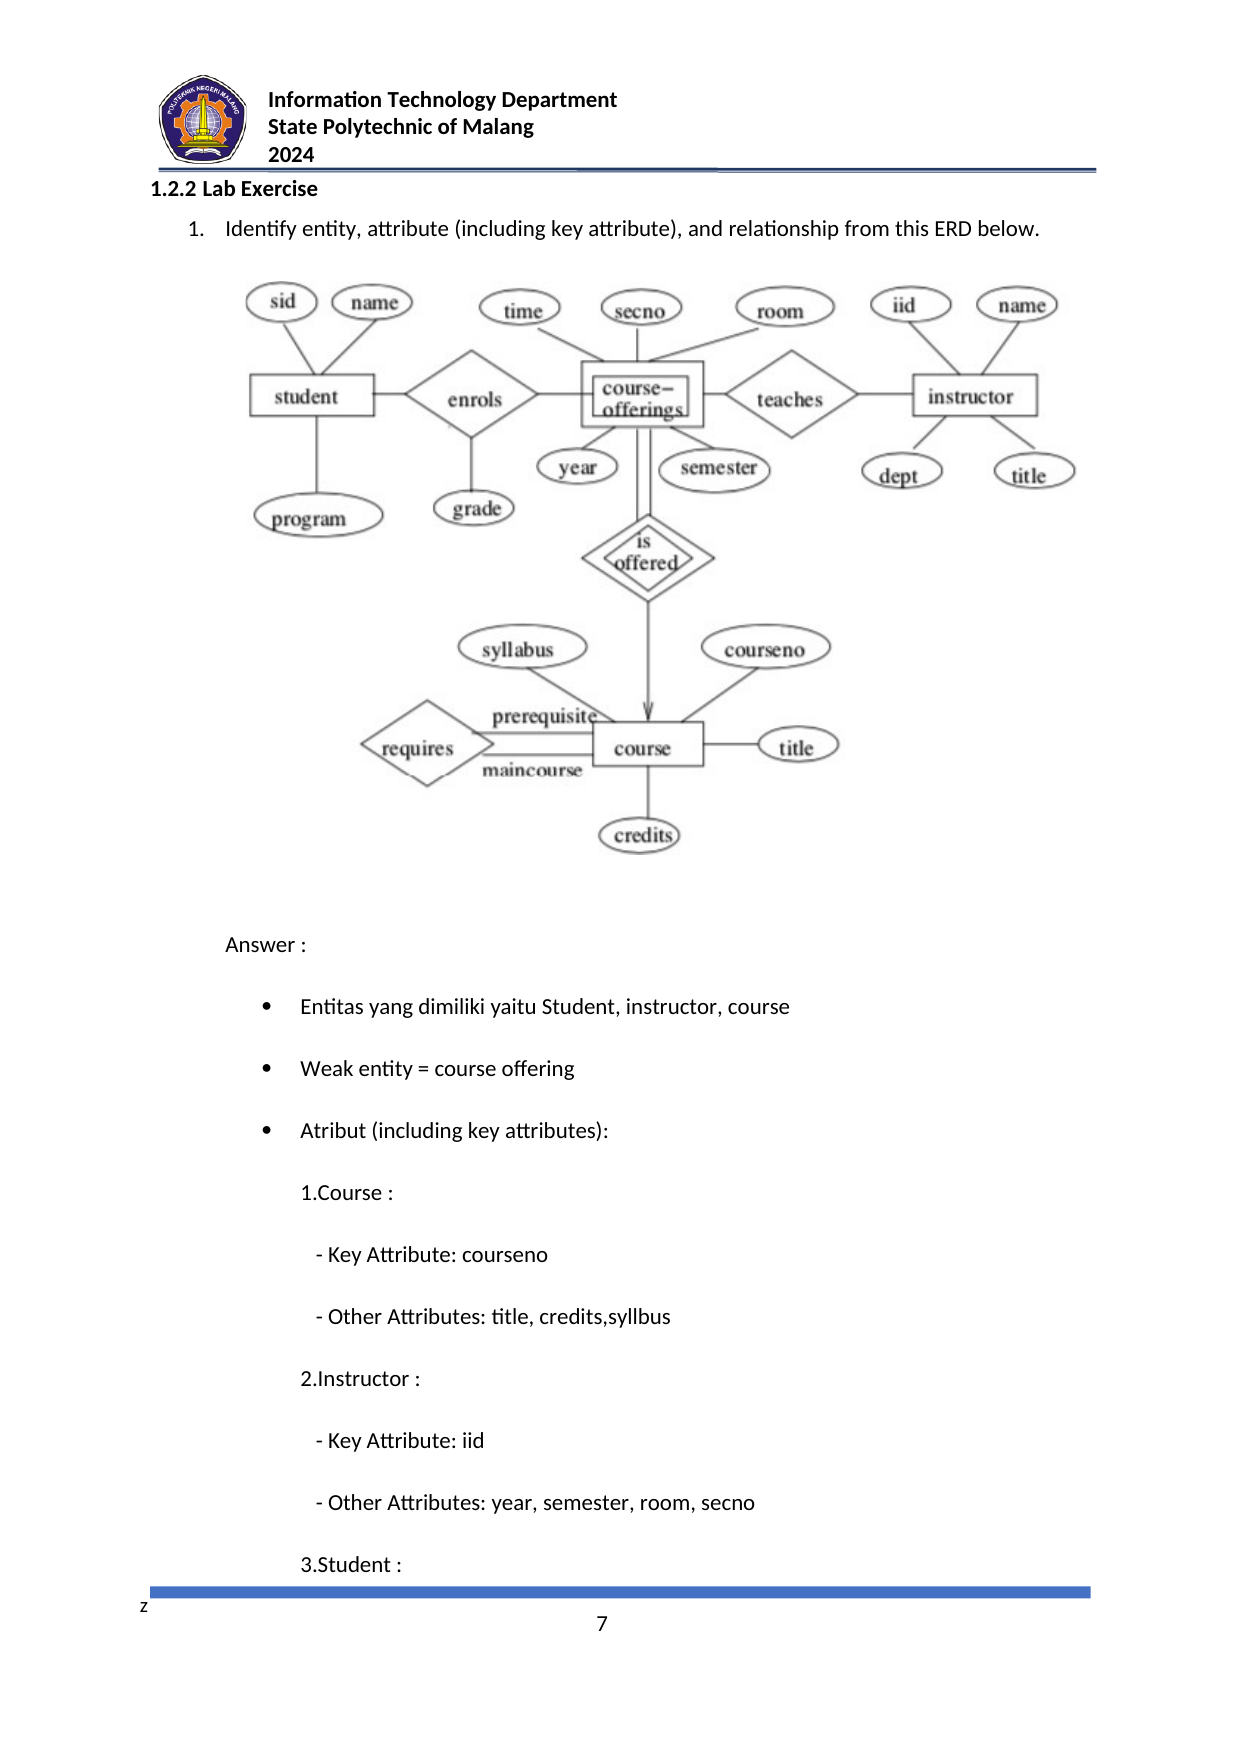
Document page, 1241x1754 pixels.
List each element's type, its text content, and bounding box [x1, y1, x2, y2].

list - Other Attributes: year, semester, room, secno [300, 1488, 1056, 1516]
list Entitas yang dimiliki yaitu Student, instructor, course [263, 992, 1056, 1021]
list Atribut (including key attributes): [263, 1116, 1056, 1144]
picture [245, 281, 1078, 855]
list 1.Course : [300, 1178, 1056, 1206]
list - Key Attribute: iid [263, 1426, 1056, 1454]
list - Key Attribute: courseno [263, 1240, 1056, 1268]
list - Other Attributes: title, credits,syllbus [300, 1302, 1056, 1330]
list 2.Instructor : [300, 1364, 1056, 1392]
picture [158, 75, 247, 164]
list Answer : [225, 931, 1056, 958]
subtitle Lab Exercise [150, 174, 1103, 202]
list Weak entity = course offering [263, 1054, 1056, 1082]
list 3.Student : [300, 1550, 1056, 1578]
list Identify entity, attribute (including key attribute), and relationship from this ERD below. [187, 214, 1103, 242]
